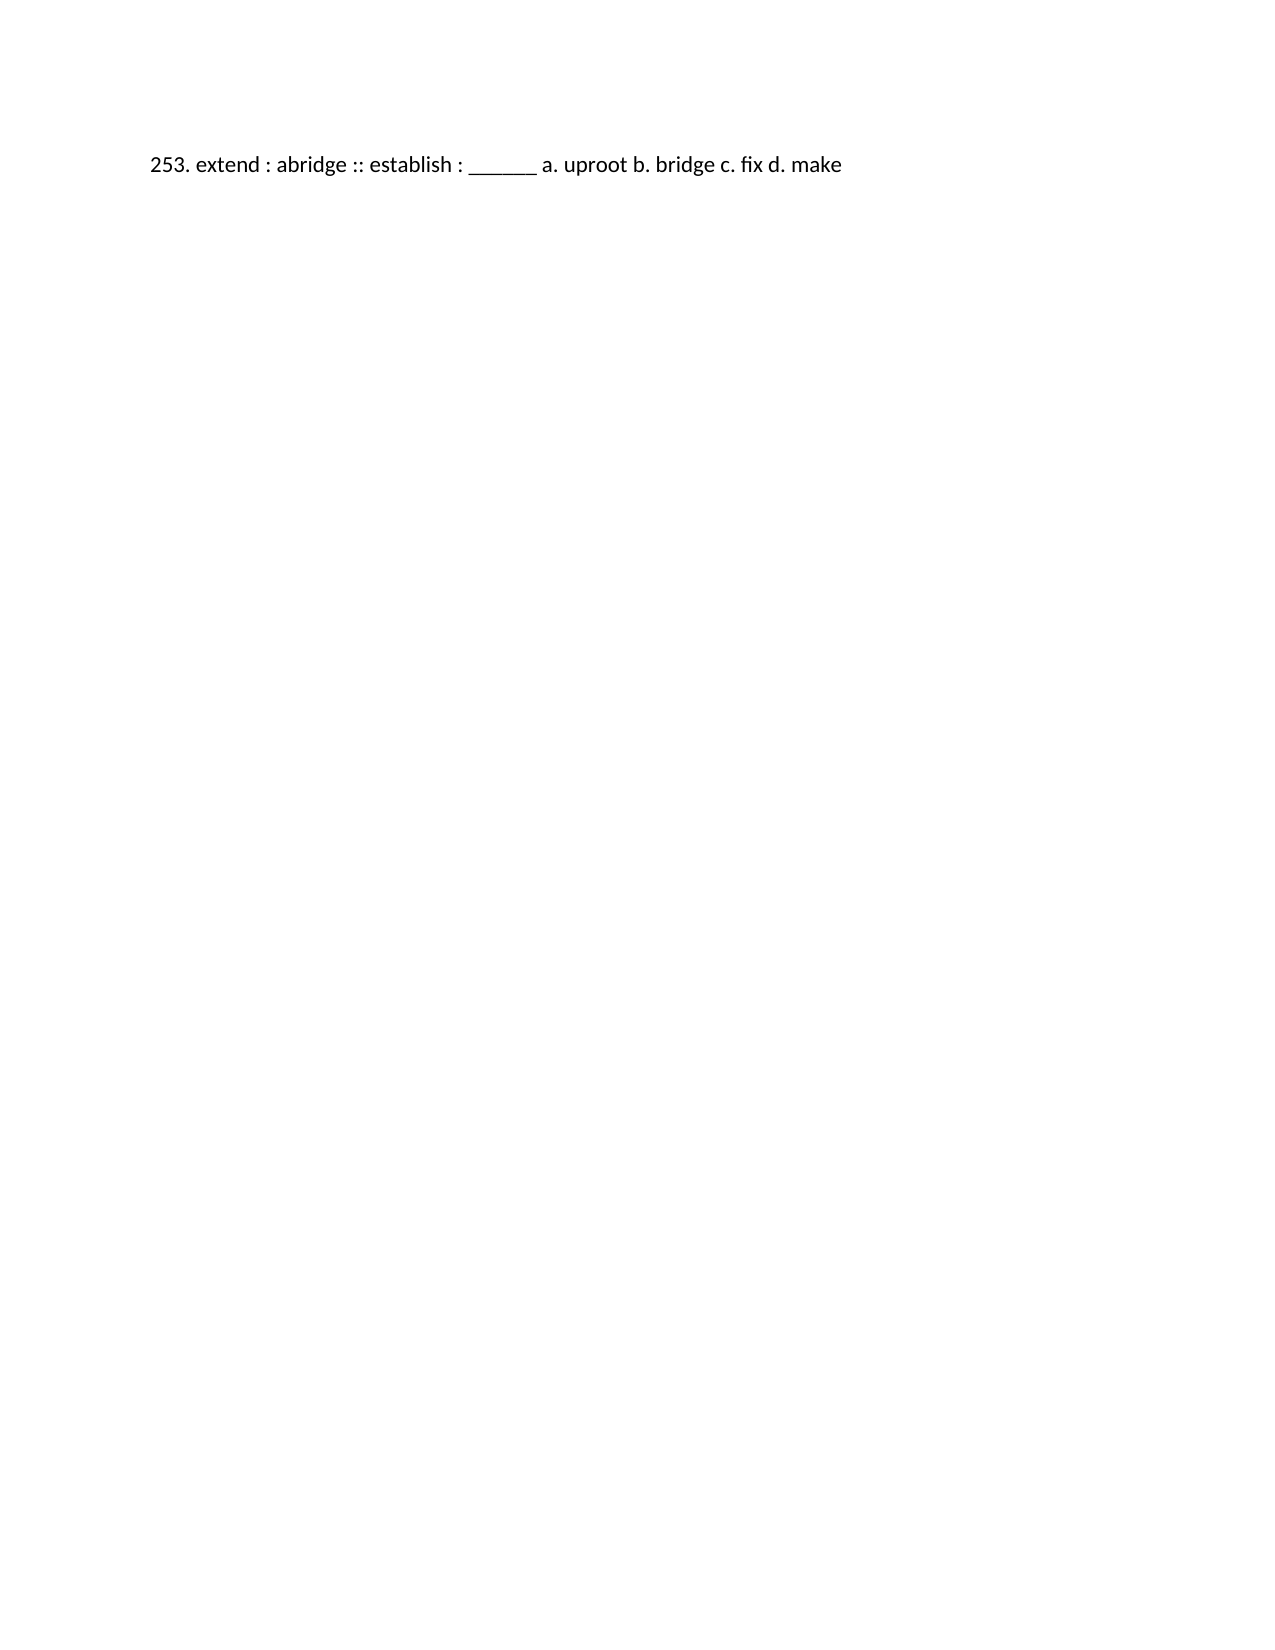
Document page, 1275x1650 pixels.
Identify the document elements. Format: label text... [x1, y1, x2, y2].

text 253. extend : abridge :: establish : ______ a. uproot b. bridge c. ﬁx d. make [150, 150, 1125, 178]
